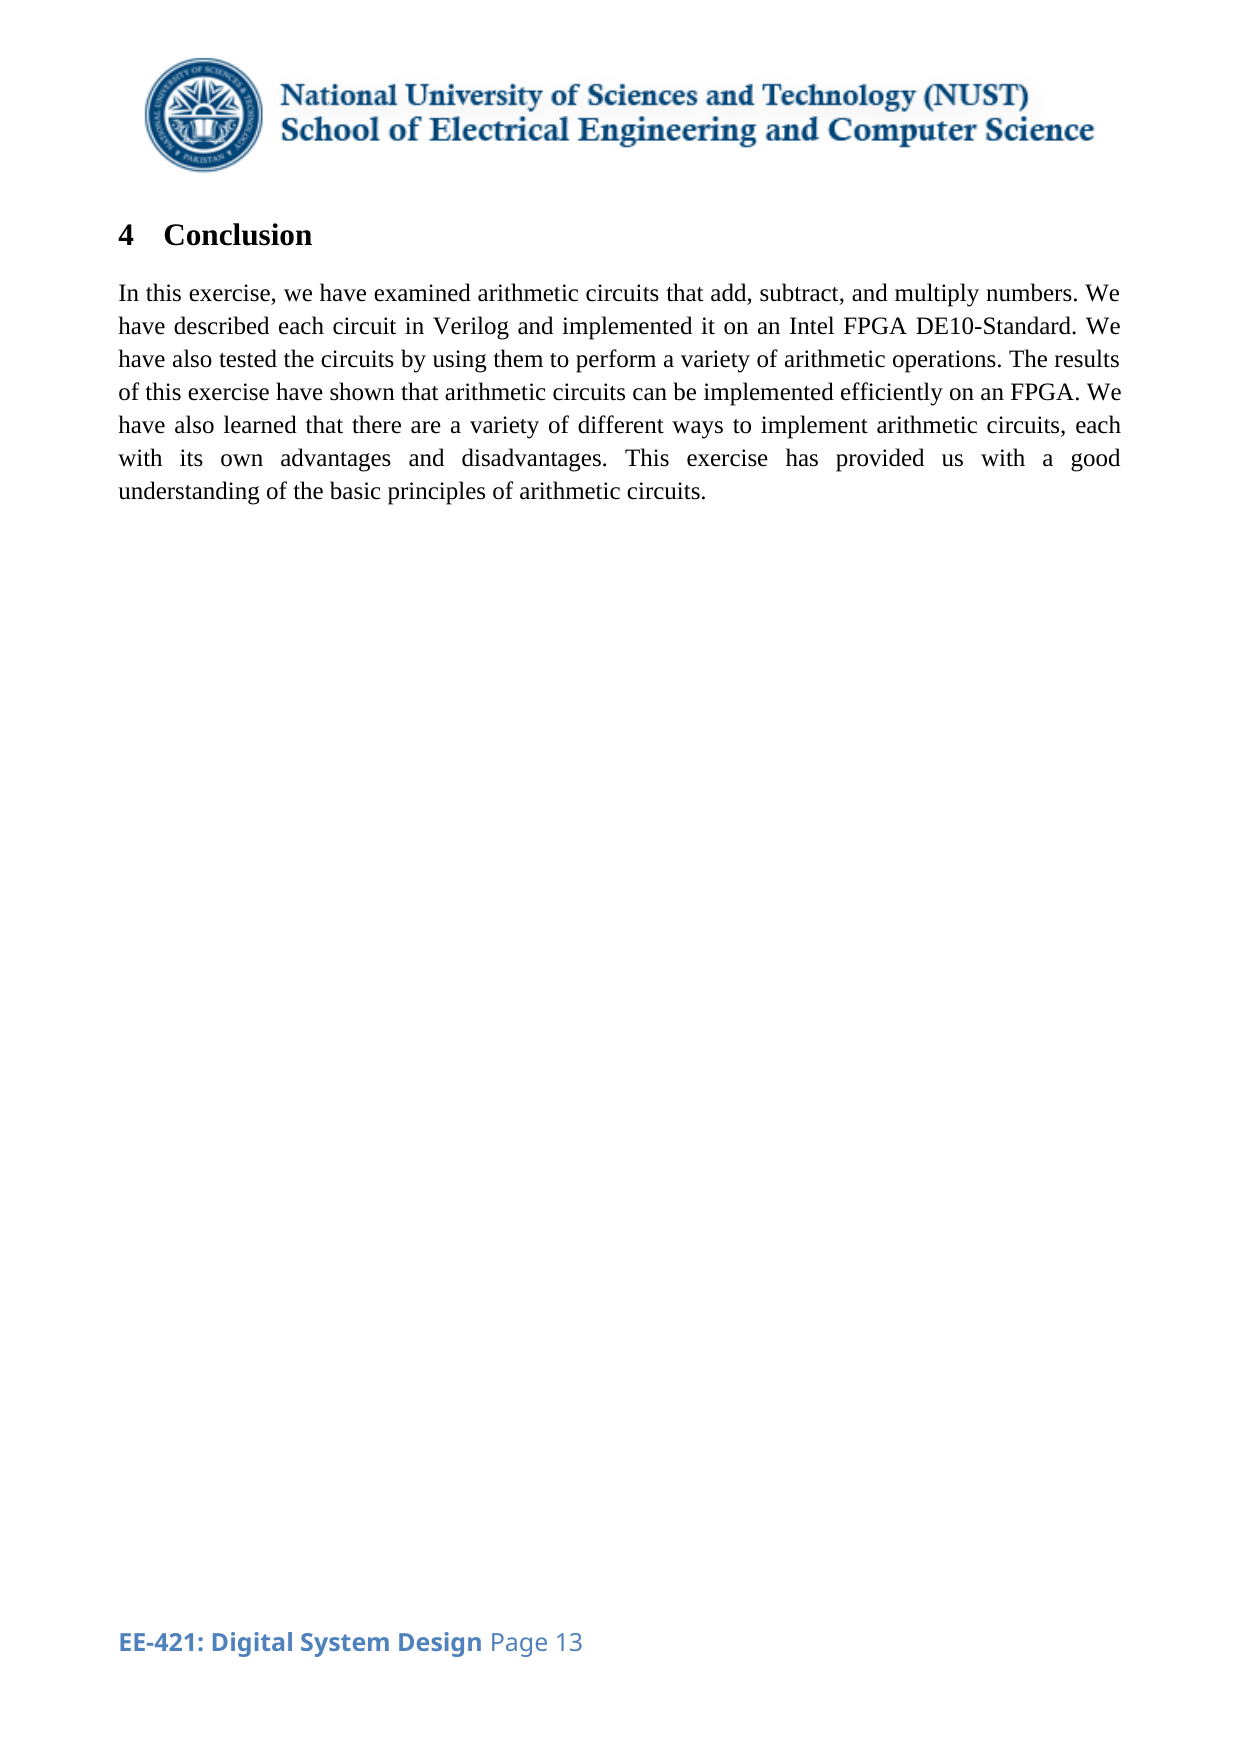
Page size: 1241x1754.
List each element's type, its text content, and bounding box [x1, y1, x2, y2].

picture [132, 52, 1108, 183]
subtitle Conclusion [118, 216, 1122, 252]
text In this exercise, we have examined arithmetic circuits that add, subtract, and multiply numbers. We have described each circuit in Verilog and implemented it on an Intel FPGA DE10-Standard. We have also tested the circuits by using them to perform a variety of arithmetic operations. The results of this exercise have shown that arithmetic circuits can be implemented efficiently on an FPGA. We have also learned that there are a variety of different ways to implement arithmetic circuits, each with its own advantages and disadvantages. This exercise has provided us with a good understanding of the basic principles of arithmetic circuits. [118, 278, 1122, 505]
